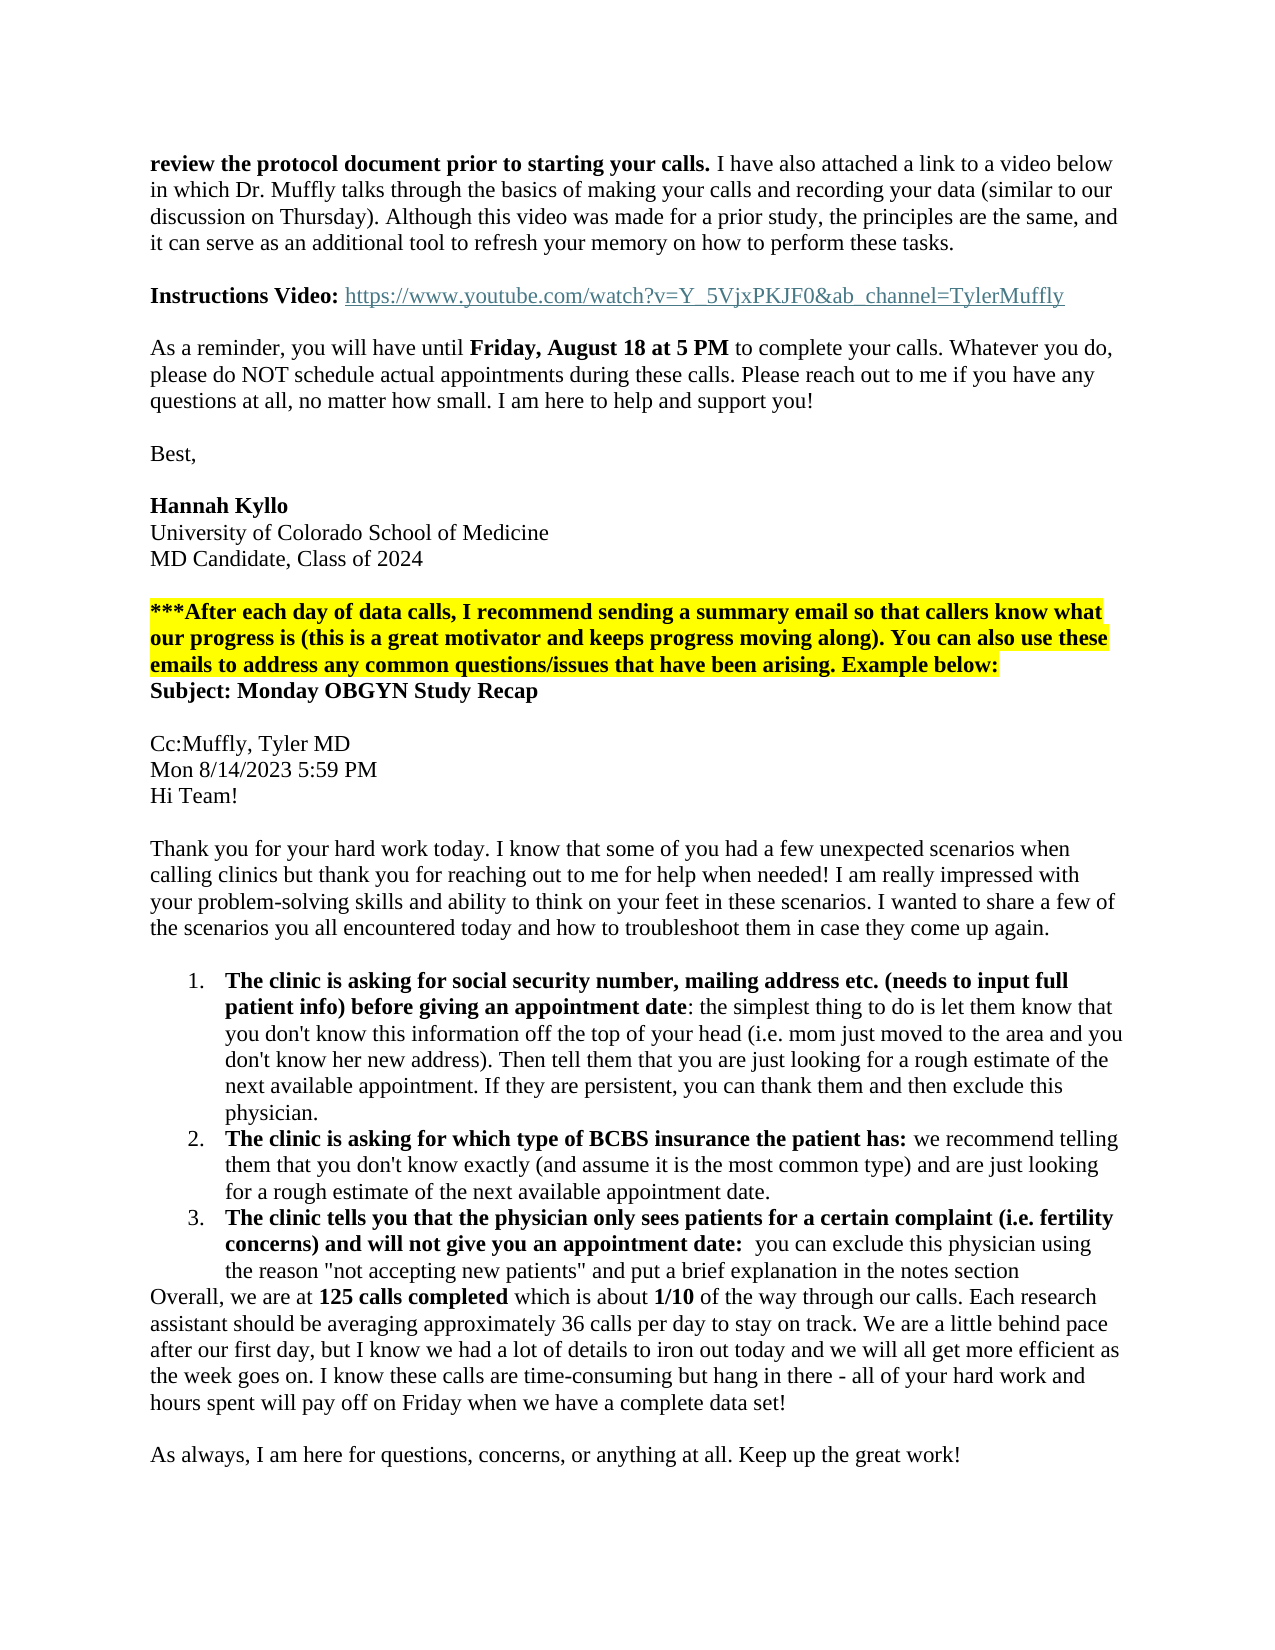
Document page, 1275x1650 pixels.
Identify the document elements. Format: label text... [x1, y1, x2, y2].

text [150, 150, 1125, 255]
text Best, [150, 440, 1125, 466]
text University of Colorado School of Medicine [150, 519, 1125, 545]
text Thank you for your hard work today. I know that some of you had a few unexpected scenarios when calling clinics but thank you for reaching out to me for help when needed! I am really impressed with your problem-solving skills and ability to think on your feet in these scenarios. I wanted to share a few of the scenarios you all encountered today and how to troubleshoot them in case they come up again. [150, 835, 1125, 941]
text Hannah Kyllo [150, 493, 1125, 519]
list The clinic is asking for which type of BCBS insurance the patient has: we recommend telling them that you don't know exactly (and assume it is the most common type) and are just looking for a rough estimate of the next available appointment date. [187, 1125, 1125, 1204]
text As always, I am here for questions, concerns, or anything at all. Keep up the great work! [150, 1441, 1125, 1468]
list The clinic tells you that the physician only sees patients for a certain complaint (i.e. fertility concerns) and will not give you an appointment date: you can exclude this physician using the reason "not accepting new patients" and put a brief explanation in the notes section [187, 1204, 1125, 1283]
text Instructions Video: https://www.youtube.com/watch?v=Y_5VjxPKJF0&ab_channel=TylerMuffly [150, 282, 1125, 308]
text As a reminder, you will have until Friday, August 18 at 5 PM to complete your calls. Whatever you do, please do NOT schedule actual appointments during these calls. Please reach out to me if you have any questions at all, no matter how small. I am here to help and support you! [150, 334, 1125, 413]
list The clinic is asking for social security number, mailing address etc. (needs to input full patient info) before giving an appointment date: the simplest thing to do is let them know that you don't know this information off the top of your head (i.e. mom just moved to the area and you don't know her new address). Then tell them that you are just looking for a rough estimate of the next available appointment. If they are persistent, you can thank them and then exclude this physician. [187, 967, 1125, 1125]
text Hi Team! [150, 782, 1125, 809]
text Overall, we are at 125 calls completed which is about 1/10 of the way through our calls. Each research assistant should be averaging approximately 36 calls per day to stay on track. We are a little behind pace after our first day, but I know we had a lot of details to iron out today and we will all get more efficient as the week goes on. I know these calls are time-consuming but hang in there - all of your hard work and hours spent will pay off on Friday when we have a complete data set! [150, 1283, 1125, 1415]
text MD Candidate, Class of 2024 [150, 545, 1125, 572]
text Mon 8/14/2023 5:59 PM [150, 756, 1125, 782]
text Subject: Monday OBGYN Study Recap [150, 677, 1125, 703]
text Cc:​Muffly, Tyler MD​ [150, 730, 1125, 756]
